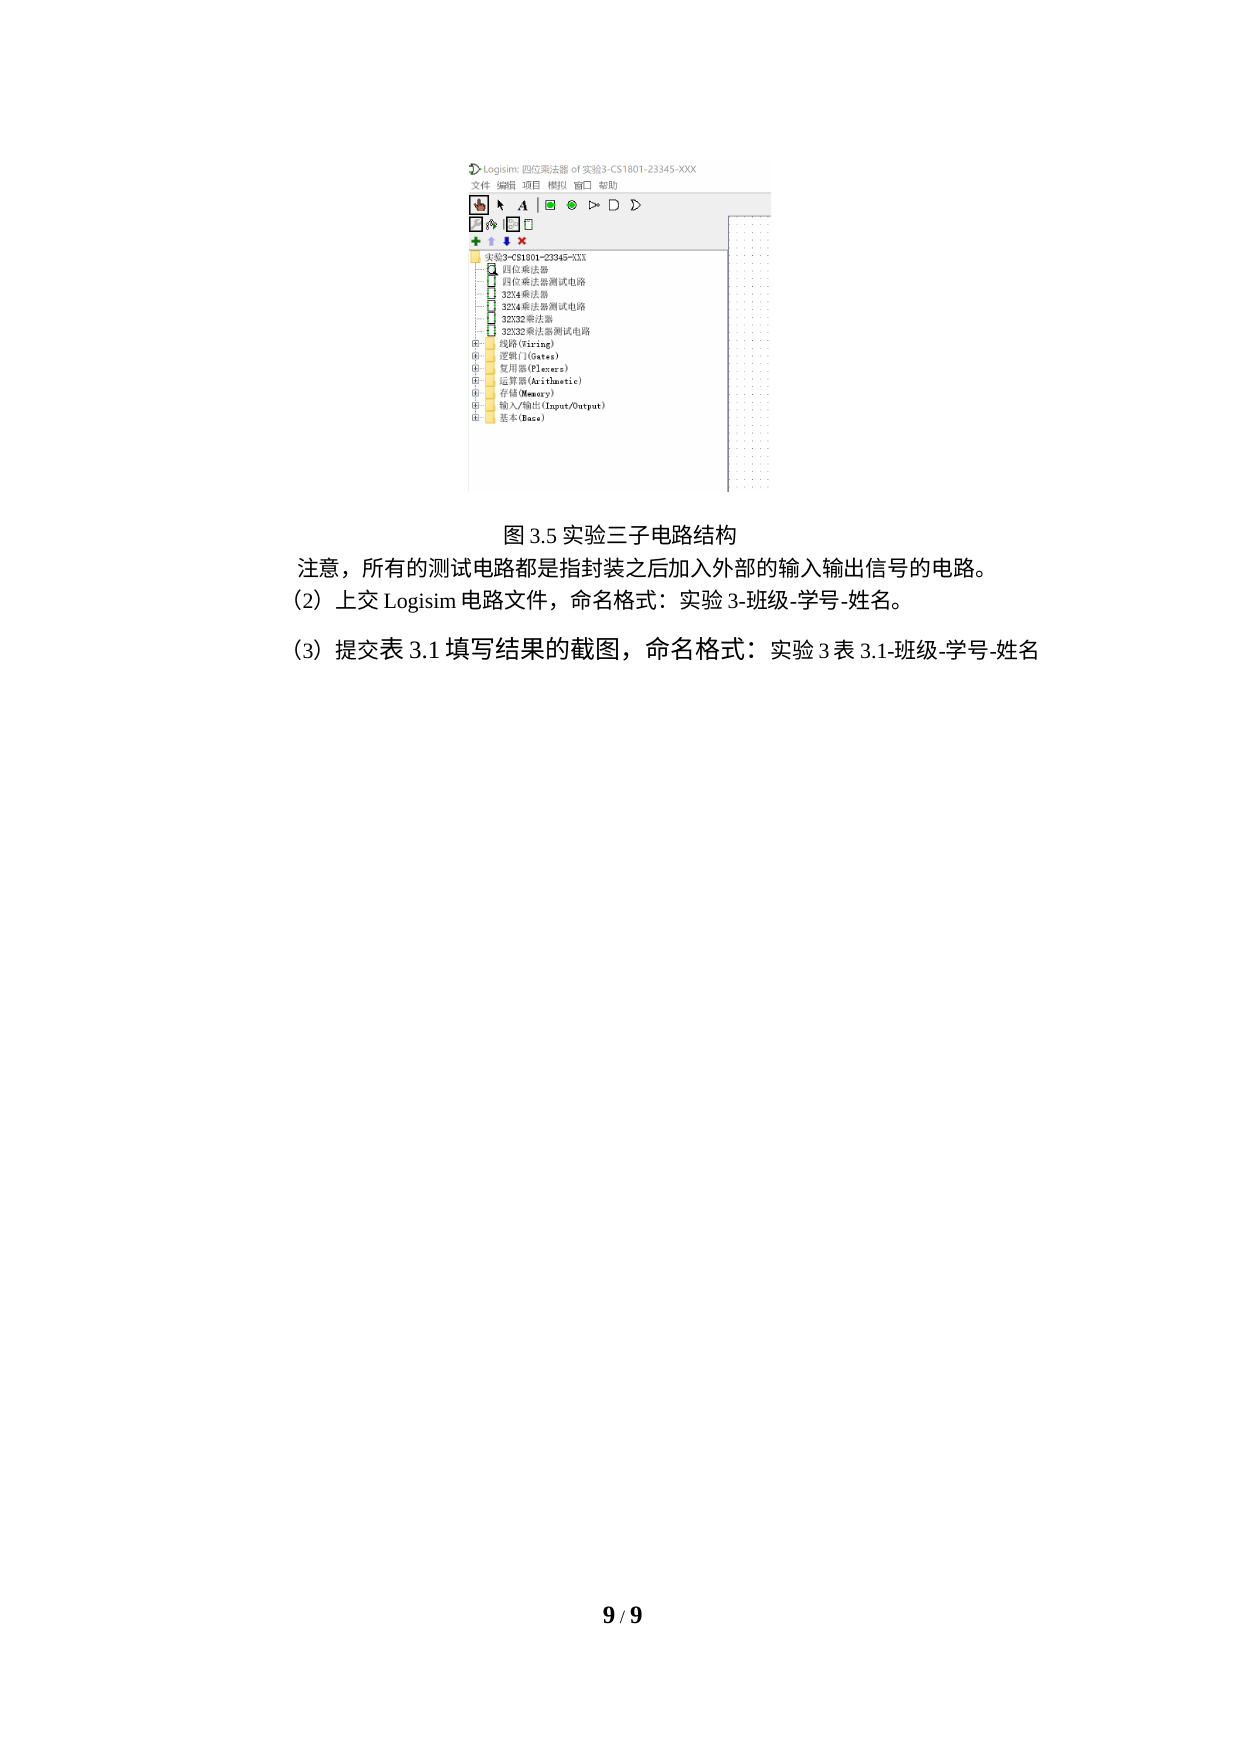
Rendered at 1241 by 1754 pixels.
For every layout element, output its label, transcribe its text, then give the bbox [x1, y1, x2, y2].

text （2）上交Logisim电路文件，命名格式：实验3-班级-学号-姓名。 [187, 583, 1053, 615]
text 注意，所有的测试电路都是指封装之后加入外部的输入输出信号的电路。 [187, 550, 1053, 583]
text 图3.5 实验三子电路结构 [187, 518, 1053, 550]
text （3）提交表3.1填写结果的截图，命名格式：实验3表3.1-班级-学号-姓名 [187, 615, 1053, 680]
picture [468, 160, 772, 492]
